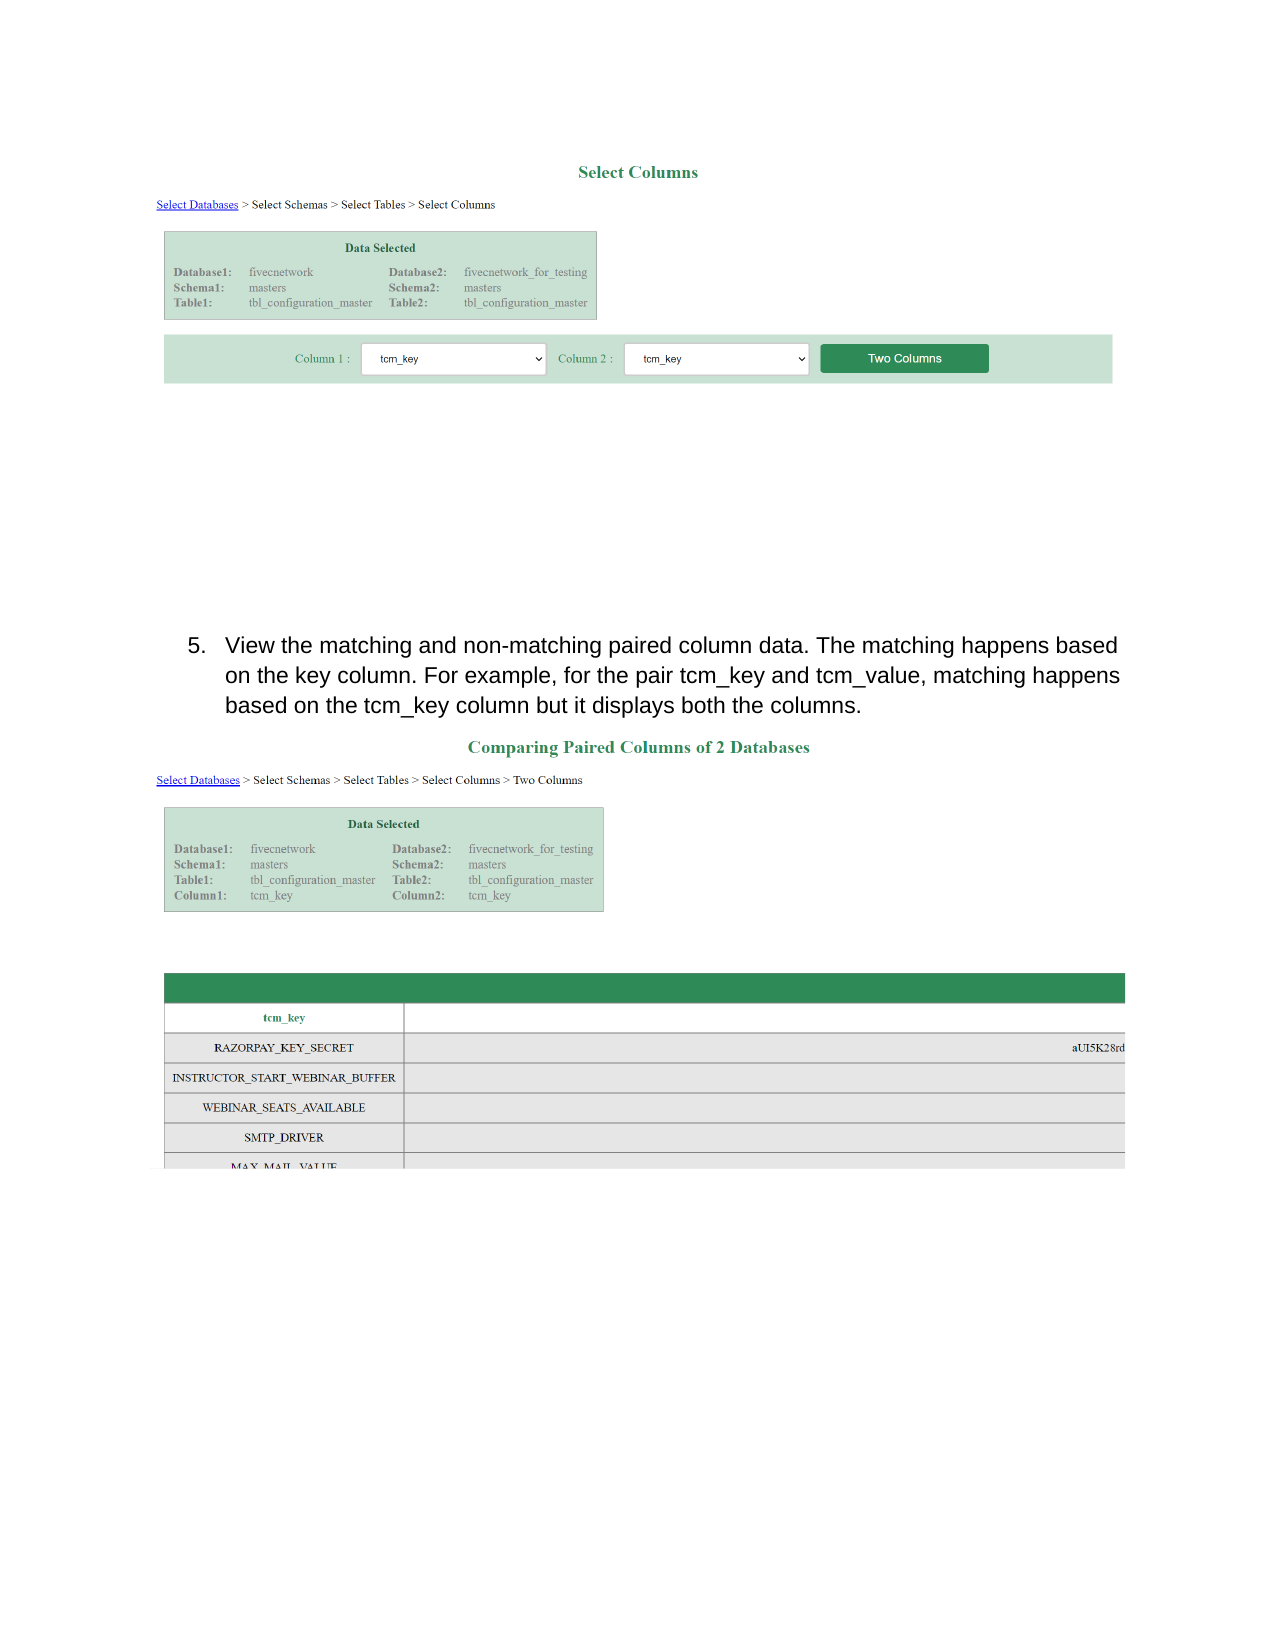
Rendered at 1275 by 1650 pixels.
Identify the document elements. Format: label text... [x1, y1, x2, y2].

picture [150, 150, 1125, 598]
picture [150, 722, 1125, 1169]
list View the matching and non-matching paired column data. The matching happens based on the key column. For example, for the pair tcm_key and tcm_value, matching happens based on the tcm_key column but it displays both the columns. [187, 632, 1125, 719]
